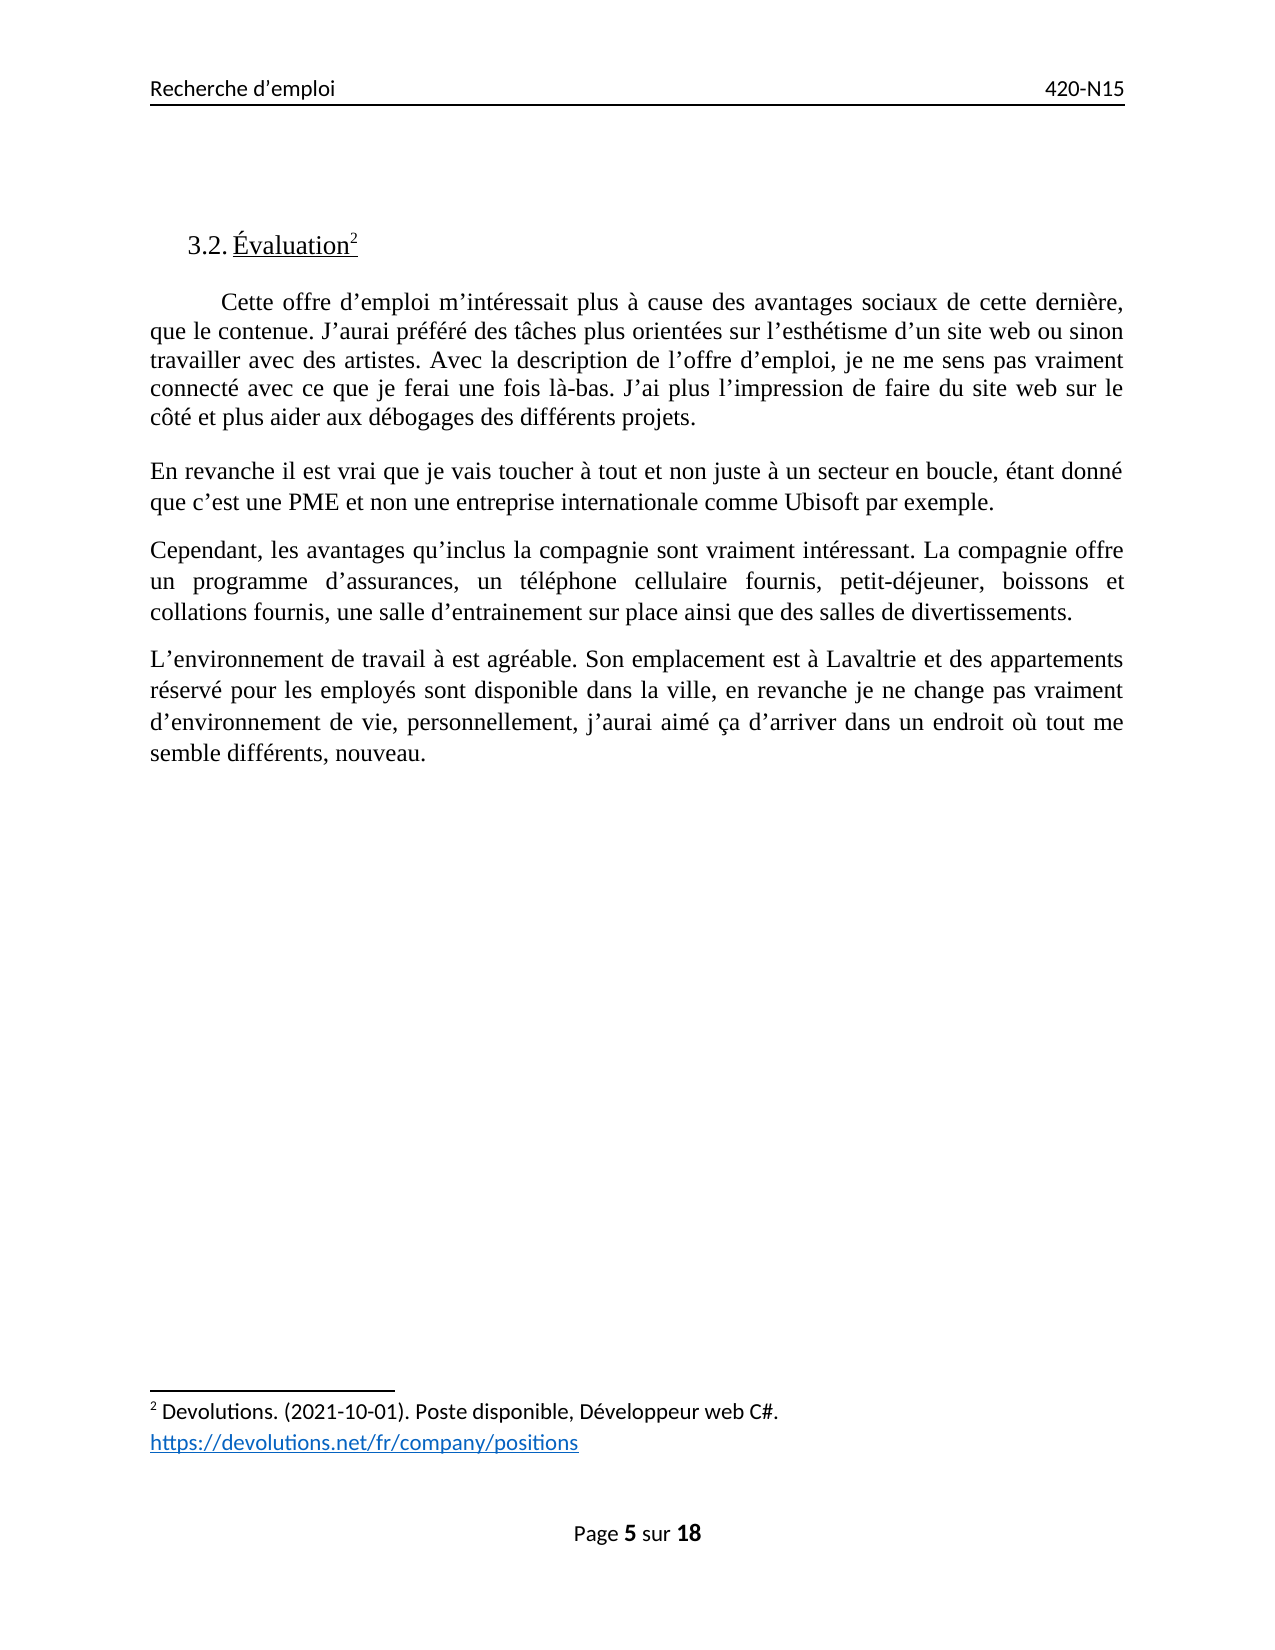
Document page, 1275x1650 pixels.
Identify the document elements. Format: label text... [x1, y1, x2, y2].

text Cette offre d’emploi m’intéressait plus à cause des avantages sociaux de cette dernière, que le contenue. J’aurai préféré des tâches plus orientées sur l’esthétisme d’un site web ou sinon travailler avec des artistes. Avec la description de l’offre d’emploi, je ne me sens pas vraiment connecté avec ce que je ferai une fois là-bas. J’ai plus l’impression de faire du site web sur le côté et plus aider aux débogages des différents projets. [150, 287, 1125, 431]
subtitle Évaluation [187, 229, 1125, 260]
text Cependant, les avantages qu’inclus la compagnie sont vraiment intéressant. La compagnie offre un programme d’assurances, un téléphone cellulaire fournis, petit-déjeuner, boissons et collations fournis, une salle d’entrainement sur place ainsi que des salles de divertissements. [150, 535, 1125, 626]
text En revanche il est vrai que je vais toucher à tout et non juste à un secteur en boucle, étant donné que c’est une PME et non une entreprise internationale comme Ubisoft par exemple. [150, 456, 1125, 516]
text L’environnement de travail à est agréable. Son emplacement est à Lavaltrie et des appartements réservé pour les employés sont disponible dans la ville, en revanche je ne change pas vraiment d’environnement de vie, personnellement, j’aurai aimé ça d’arriver dans un endroit où tout me semble différents, nouveau. [150, 644, 1125, 766]
